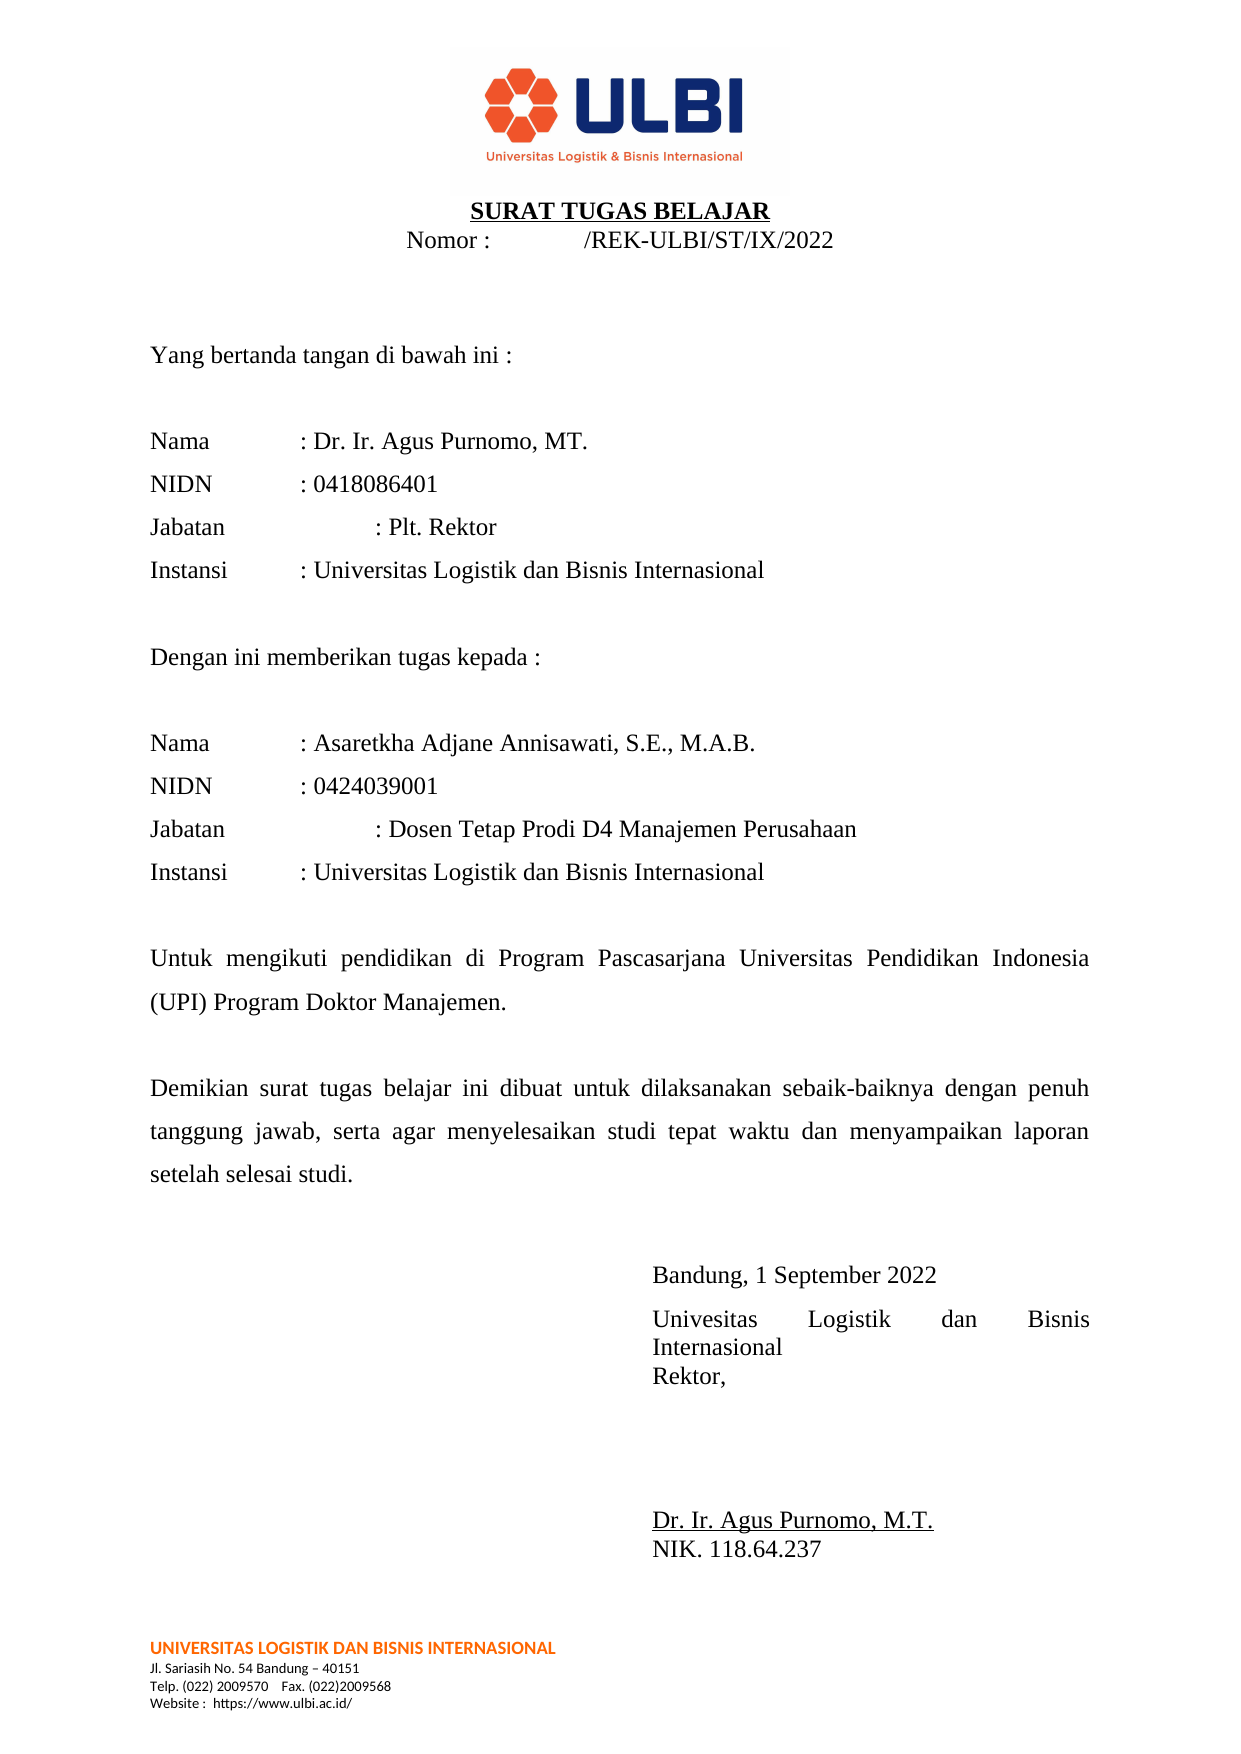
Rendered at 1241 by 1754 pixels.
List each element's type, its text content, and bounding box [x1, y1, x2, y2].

text Bandung, 1 September 2022 [652, 1260, 1090, 1288]
text Dr. Ir. Agus Purnomo, M.T. [652, 1505, 1090, 1534]
text Rektor, [652, 1361, 1090, 1390]
text Nomor : /REK-ULBI/ST/IX/2022 [150, 225, 1090, 253]
text Dengan ini memberikan tugas kepada : [150, 642, 1090, 670]
text NIK. 118.64.237 [652, 1534, 1090, 1562]
text NIDN : 0424039001 [150, 771, 1090, 800]
text Demikian surat tugas belajar ini dibuat untuk dilaksanakan sebaik-baiknya dengan penuh tanggung jawab, serta agar menyelesaikan studi tepat waktu dan menyampaikan laporan setelah selesai studi. [150, 1073, 1090, 1188]
text Instansi : Universitas Logistik dan Bisnis Internasional [150, 555, 1090, 584]
text Nama : Dr. Ir. Agus Purnomo, MT. [150, 426, 1090, 455]
text Yang bertanda tangan di bawah ini : [150, 340, 1090, 368]
text Jabatan : Dosen Tetap Prodi D4 Manajemen Perusahaan [150, 814, 1090, 843]
text Univesitas Logistik dan Bisnis Internasional [652, 1304, 1090, 1361]
text Jabatan : Plt. Rektor [150, 512, 1090, 541]
text Instansi : Universitas Logistik dan Bisnis Internasional [150, 857, 1090, 886]
text Nama : Asaretkha Adjane Annisawati, S.E., M.A.B. [150, 728, 1090, 757]
text SURAT TUGAS BELAJAR [150, 196, 1090, 225]
text Untuk mengikuti pendidikan di Program Pascasarjana Universitas Pendidikan Indonesia (UPI) Program Doktor Manajemen. [150, 943, 1090, 1015]
text NIDN : 0418086401 [150, 469, 1090, 498]
